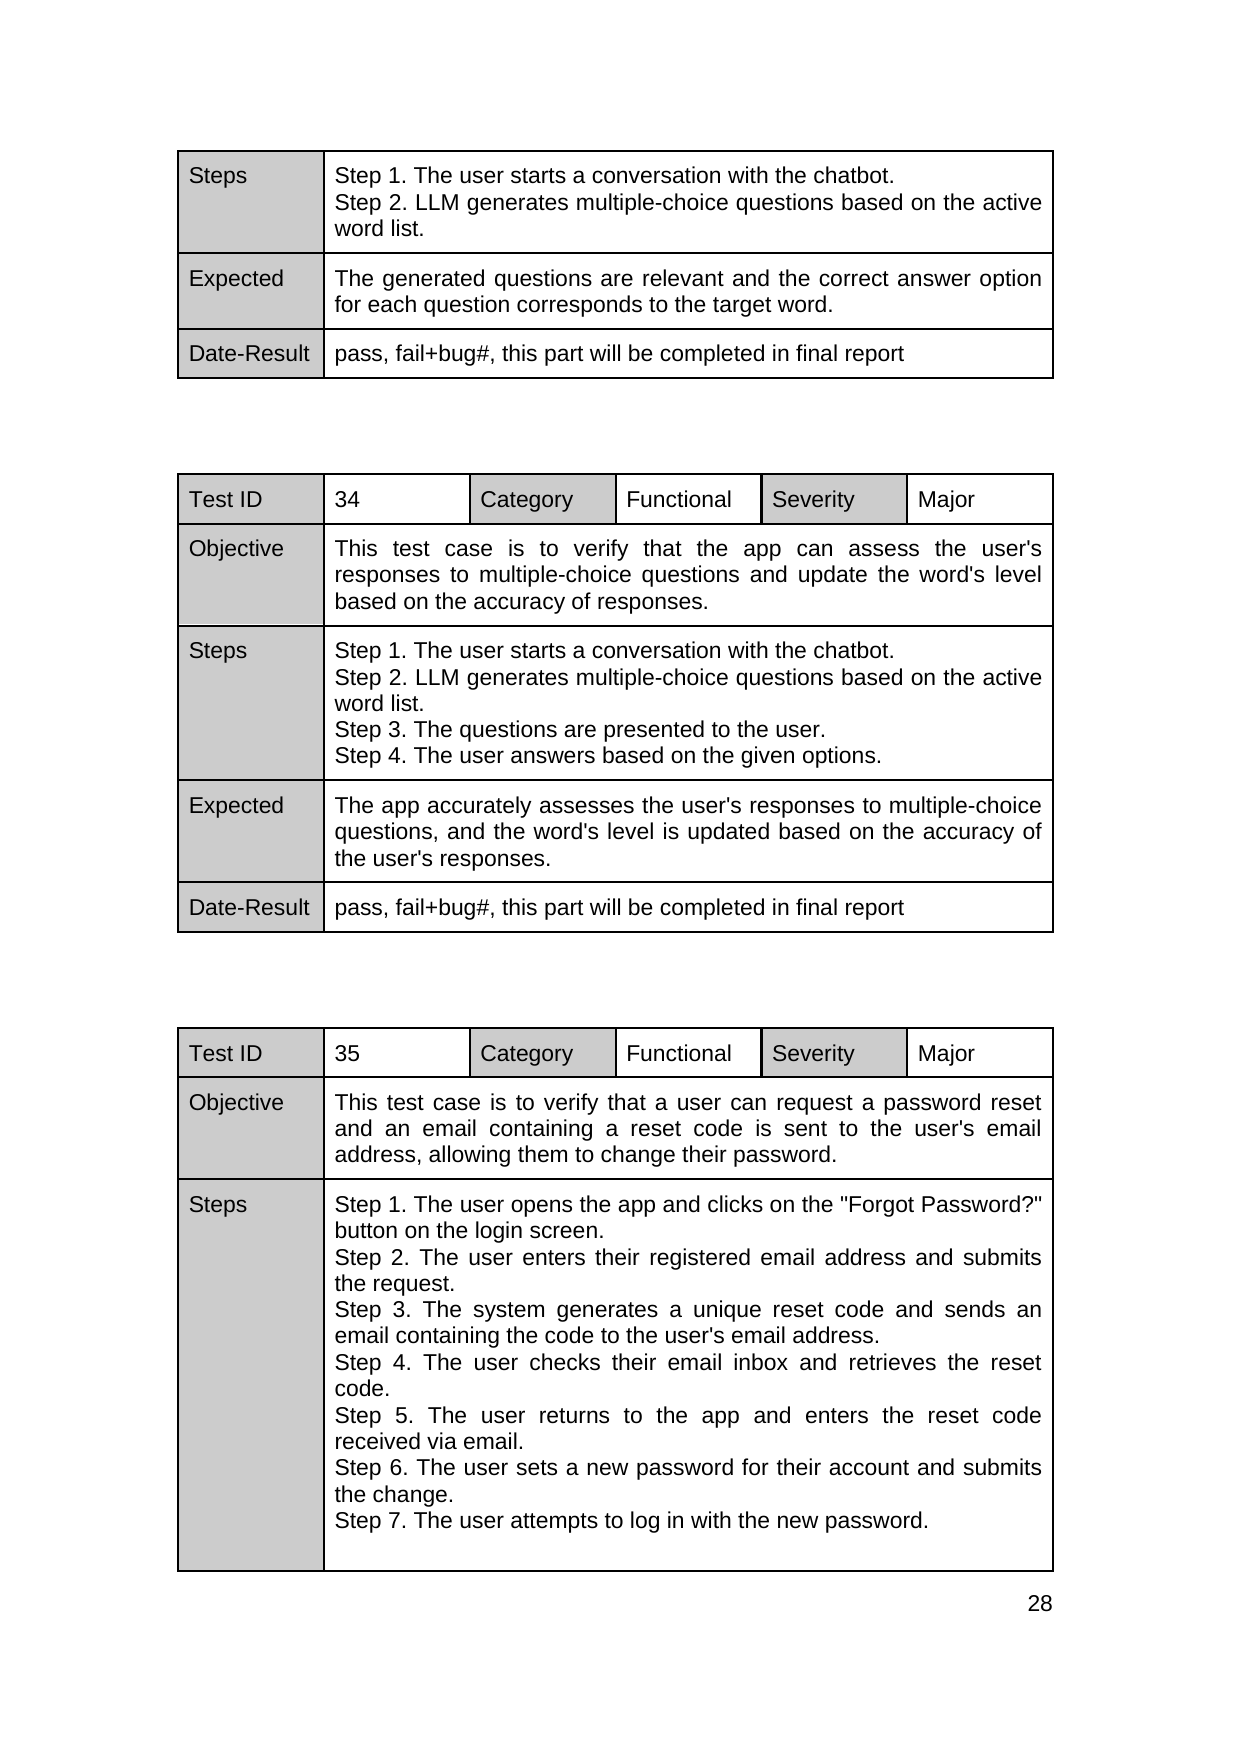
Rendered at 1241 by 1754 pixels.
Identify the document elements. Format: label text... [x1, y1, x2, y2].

table_cell This test case is to verify that a user can request a password reset and an email containing a reset code is sent to the user's email address, allowing them to change their password. [325, 1078, 1052, 1178]
table_cell pass, fail+bug#, this part will be completed in final report [325, 330, 1052, 377]
table_cell The app accurately assesses the user's responses to multiple-choice questions, and the word's level is updated based on the accuracy of the user's responses. [325, 781, 1052, 881]
table_cell The generated questions are relevant and the correct answer option for each question corresponds to the target word. [325, 254, 1052, 328]
table_cell Date-Result [179, 883, 323, 931]
table_cell pass, fail+bug#, this part will be completed in final report [325, 883, 1052, 931]
table_cell Expected [179, 781, 323, 881]
table_header Functional [617, 1029, 760, 1076]
table_cell Objective [179, 525, 323, 624]
table_header Severity [763, 475, 906, 523]
table_cell Step 1. The user opens the app and clicks on the "Forgot Password?" button on the login screen. Step 2. The user enters their registered email address and submits the request. Step 3. The system generates a unique reset code and sends an email containing the code to the user's email address. Step 4. The user checks their email inbox and retrieves the reset code. Step 5. The user returns to the app and enters the reset code received via email. Step 6. The user sets a new password for their account and submits the change. Step 7. The user attempts to log in with the new password. [325, 1180, 1052, 1570]
table_cell Steps [179, 627, 323, 779]
table_header 35 [325, 1029, 469, 1076]
table_cell Step 1. The user starts a conversation with the chatbot. Step 2. LLM generates multiple-choice questions based on the active word list. [325, 152, 1052, 252]
table_header Major [908, 1029, 1052, 1076]
table_cell Objective [179, 1078, 323, 1178]
table_header Functional [617, 475, 760, 523]
table_cell Steps [179, 1180, 323, 1570]
table_header Test ID [179, 1029, 323, 1076]
table_cell This test case is to verify that the app can assess the user's responses to multiple-choice questions and update the word's level based on the accuracy of responses. [325, 525, 1052, 624]
table_header 34 [325, 475, 469, 523]
table_cell Step 1. The user starts a conversation with the chatbot. Step 2. LLM generates multiple-choice questions based on the active word list. Step 3. The questions are presented to the user. Step 4. The user answers based on the given options. [325, 627, 1052, 779]
table_header Test ID [179, 475, 323, 523]
table_header Severity [763, 1029, 906, 1076]
table_cell Date-Result [179, 330, 323, 377]
table_cell Steps [179, 152, 323, 252]
table_header Major [908, 475, 1052, 523]
table_cell Expected [179, 254, 323, 328]
table_header Category [471, 1029, 615, 1076]
table_header Category [471, 475, 615, 523]
